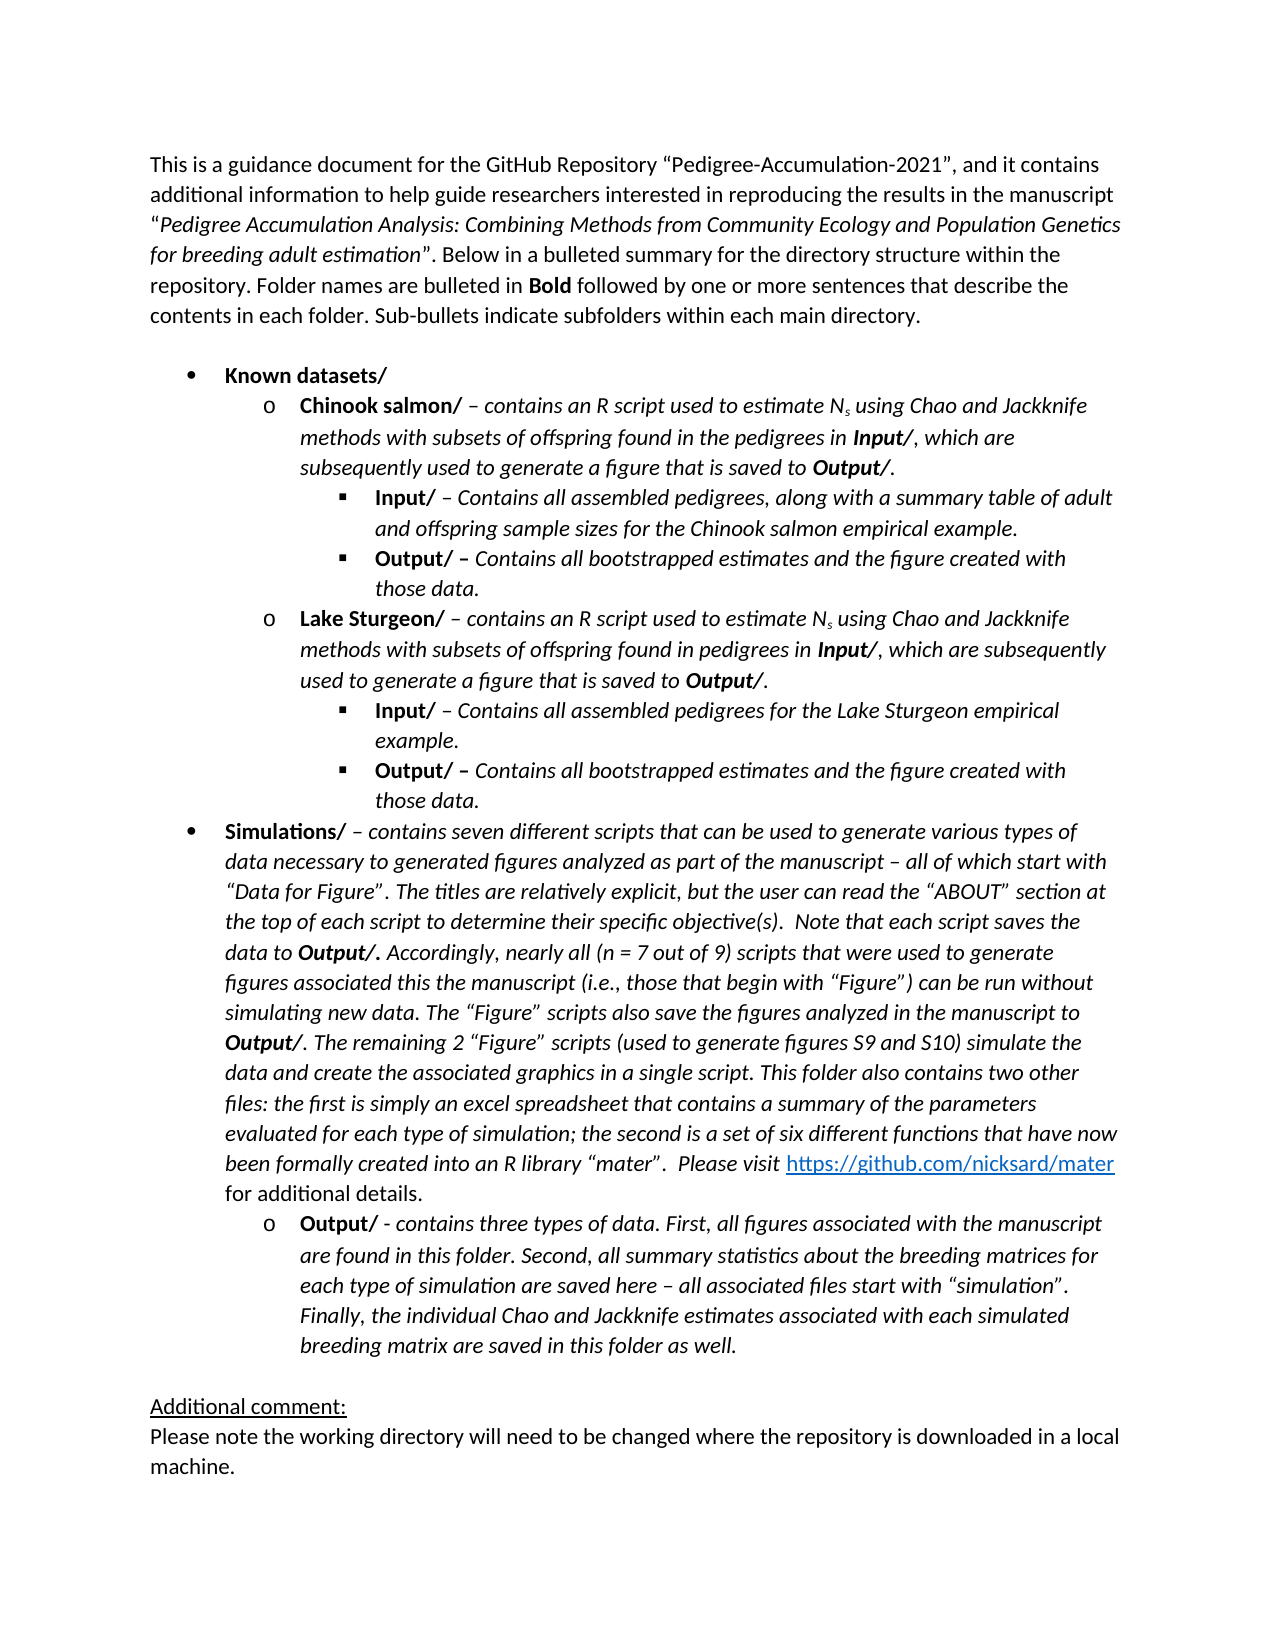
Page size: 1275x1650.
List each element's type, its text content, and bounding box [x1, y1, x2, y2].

text Additional comment: [150, 1392, 1125, 1420]
text This is a guidance document for the GitHub Repository “Pedigree-Accumulation-2021”, and it contains additional information to help guide researchers interested in reproducing the results in the manuscript “Pedigree Accumulation Analysis: Combining Methods from Community Ecology and Population Genetics for breeding adult estimation”. Below in a bulleted summary for the directory structure within the repository. Folder names are bulleted in Bold followed by one or more sentences that describe the contents in each folder. Sub-bullets indicate subfolders within each main directory. [150, 150, 1125, 329]
list Input/ – Contains all assembled pedigrees, along with a summary table of adult and offspring sample sizes for the Chinook salmon empirical example. [337, 483, 1125, 542]
list Output/ - contains three types of data. First, all figures associated with the manuscript are found in this folder. Second, all summary statistics about the breeding matrices for each type of simulation are saved here – all associated files start with “simulation”. Finally, the individual Chao and Jackknife estimates associated with each simulated breeding matrix are saved in this folder as well. [262, 1209, 1125, 1359]
list Output/ – Contains all bootstrapped estimates and the figure created with those data. [337, 544, 1125, 602]
list Simulations/ – contains seven different scripts that can be used to generate various types of data necessary to generated figures analyzed as part of the manuscript – all of which start with “Data for Figure”. The titles are relatively explicit, but the user can read the “ABOUT” section at the top of each script to determine their specific objective(s). Note that each script saves the data to Output/. Accordingly, nearly all (n = 7 out of 9) scripts that were used to generate figures associated this the manuscript (i.e., those that begin with “Figure”) can be run without simulating new data. The “Figure” scripts also save the figures analyzed in the manuscript to Output/. The remaining 2 “Figure” scripts (used to generate figures S9 and S10) simulate the data and create the associated graphics in a single script. This folder also contains two other files: the first is simply an excel spreadsheet that contains a summary of the parameters evaluated for each type of simulation; the second is a set of six different functions that have now been formally created into an R library “mater”. Please visit https://github.com/nicksard/mater for additional details. [187, 817, 1125, 1207]
list Input/ – Contains all assembled pedigrees for the Lake Sturgeon empirical example. [337, 696, 1125, 754]
text Please note the working directory will need to be changed where the repository is downloaded in a local machine. [150, 1422, 1125, 1480]
list Known datasets/ [187, 361, 1125, 389]
list Lake Sturgeon/ – contains an R script used to estimate Ns using Chao and Jackknife methods with subsets of offspring found in pedigrees in Input/, which are subsequently used to generate a figure that is saved to Output/. [262, 604, 1125, 694]
list Chinook salmon/ – contains an R script used to estimate Ns using Chao and Jackknife methods with subsets of offspring found in the pedigrees in Input/, which are subsequently used to generate a figure that is saved to Output/. [262, 392, 1125, 481]
list Output/ – Contains all bootstrapped estimates and the figure created with those data. [337, 756, 1125, 815]
